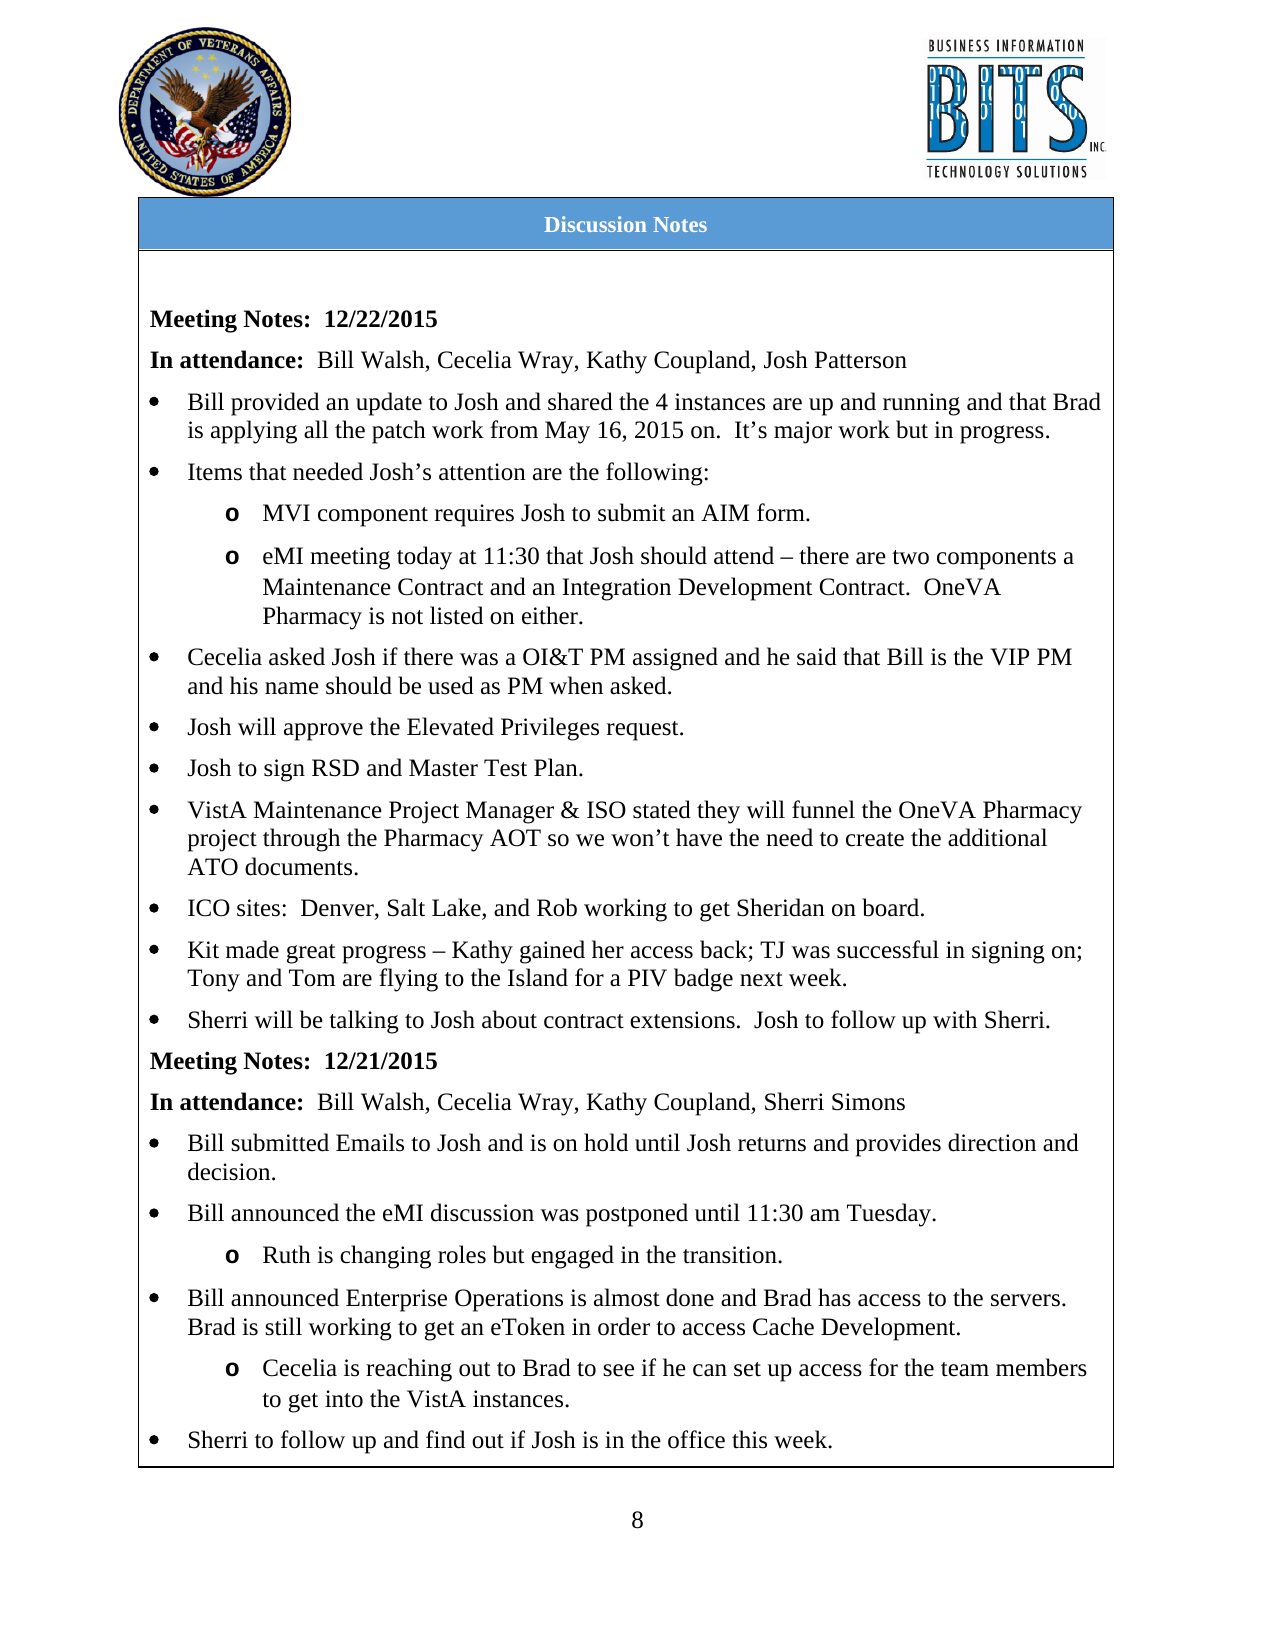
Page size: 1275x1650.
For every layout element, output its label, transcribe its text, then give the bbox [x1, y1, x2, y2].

picture [118, 27, 292, 197]
picture [921, 37, 1107, 180]
table_header Discussion Notes [139, 198, 1113, 249]
